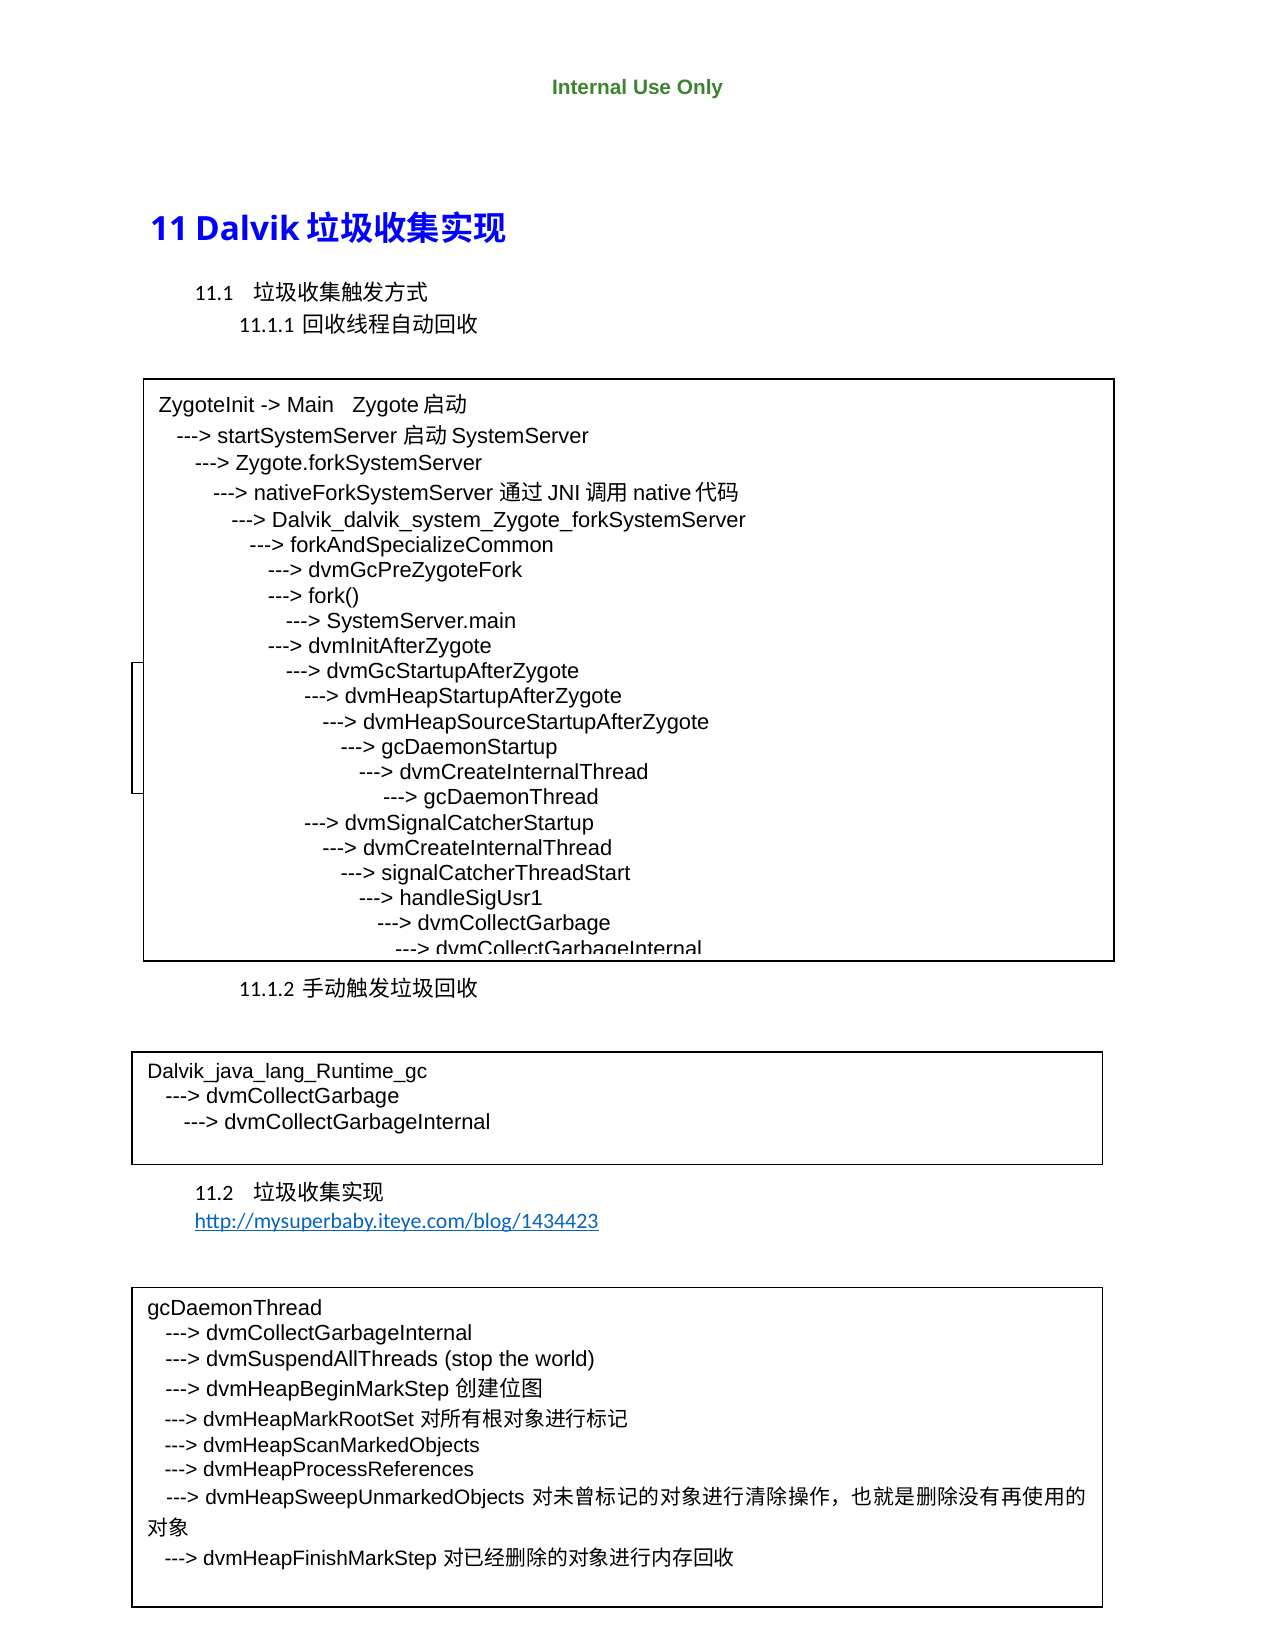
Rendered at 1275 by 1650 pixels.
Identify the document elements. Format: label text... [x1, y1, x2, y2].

list 垃圾收集实现 [194, 1029, 1125, 1207]
subtitle Dalvik垃圾收集实现 [150, 202, 1125, 250]
list 手动触发垃圾回收 [239, 365, 1125, 1003]
list 垃圾收集触发方式 [194, 275, 1125, 307]
list 回收线程自动回收 [239, 307, 1125, 338]
text http://mysuperbaby.iteye.com/blog/1434423 [194, 1207, 1125, 1233]
